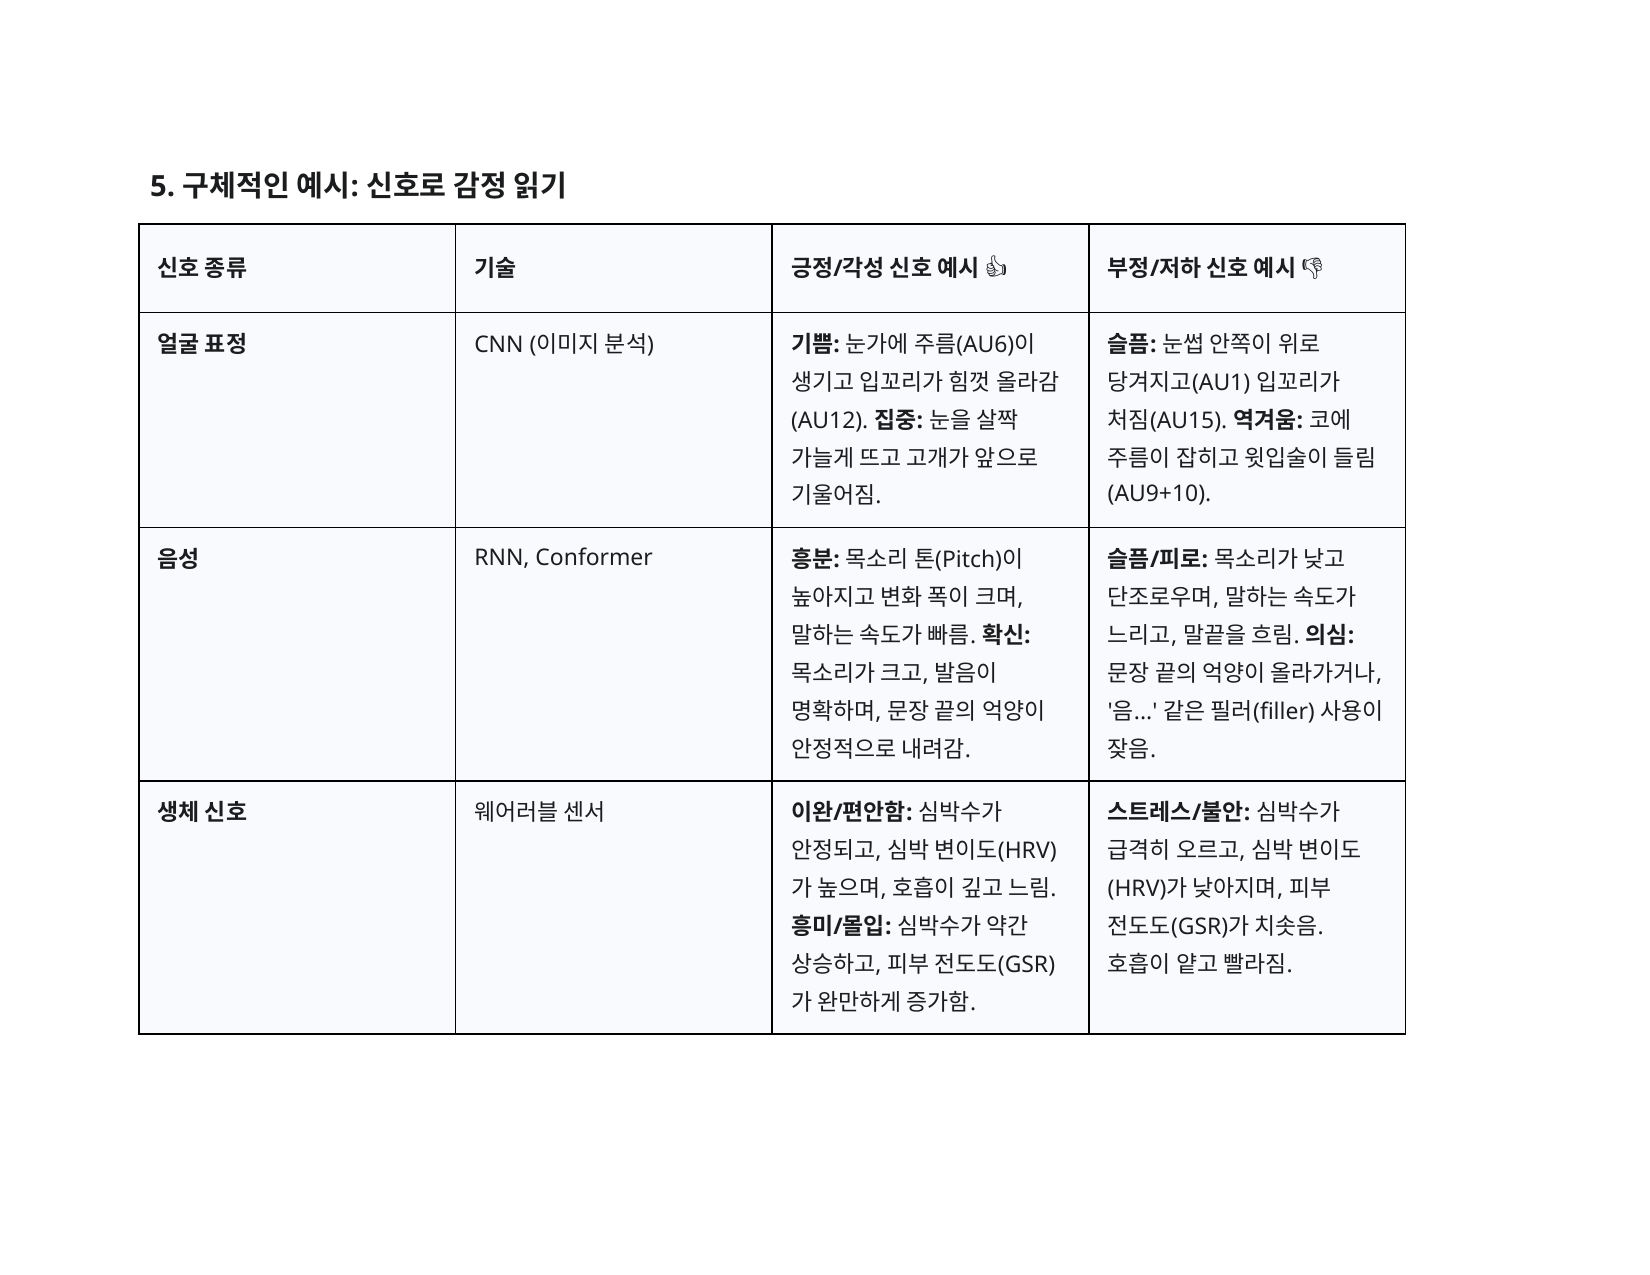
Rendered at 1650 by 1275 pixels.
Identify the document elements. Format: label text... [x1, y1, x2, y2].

table_cell 슬픔: 눈썹 안쪽이 위로 당겨지고(AU1) 입꼬리가 처짐(AU15). 역겨움: 코에 주름이 잡히고 윗입술이 들림(AU9+10). [1090, 313, 1405, 527]
subtitle 5. 구체적인 예시: 신호로 감정 읽기 [150, 162, 1500, 205]
table_cell 이완/편안함: 심박수가 안정되고, 심박 변이도(HRV)가 높으며, 호흡이 깊고 느림. 흥미/몰입: 심박수가 약간 상승하고, 피부 전도도(GSR)가 완만하게 증가함. [773, 782, 1088, 1033]
table_cell 스트레스/불안: 심박수가 급격히 오르고, 심박 변이도(HRV)가 낮아지며, 피부 전도도(GSR)가 치솟음. 호흡이 얕고 빨라짐. [1090, 782, 1405, 1033]
table_cell 흥분: 목소리 톤(Pitch)이 높아지고 변화 폭이 크며, 말하는 속도가 빠름. 확신: 목소리가 크고, 발음이 명확하며, 문장 끝의 억양이 안정적으로 내려감. [773, 528, 1088, 780]
table_cell 슬픔/피로: 목소리가 낮고 단조로우며, 말하는 속도가 느리고, 말끝을 흐림. 의심: 문장 끝의 억양이 올라가거나, '음...' 같은 필러(filler) 사용이 잦음. [1090, 528, 1405, 780]
table_cell 기쁨: 눈가에 주름(AU6)이 생기고 입꼬리가 힘껏 올라감(AU12). 집중: 눈을 살짝 가늘게 뜨고 고개가 앞으로 기울어짐. [773, 313, 1088, 527]
table_header 부정/저하 신호 예시 👎 [1090, 225, 1405, 312]
table_cell 얼굴 표정 [140, 313, 455, 527]
table_header 긍정/각성 신호 예시 👍 [773, 225, 1088, 312]
table_cell RNN, Conformer [456, 528, 771, 780]
table_header 기술 [456, 225, 771, 312]
table_cell 웨어러블 센서 [456, 782, 771, 1033]
table_cell 음성 [140, 528, 455, 780]
table_header 신호 종류 [140, 225, 455, 312]
table_cell CNN (이미지 분석) [456, 313, 771, 527]
table_cell 생체 신호 [140, 782, 455, 1033]
